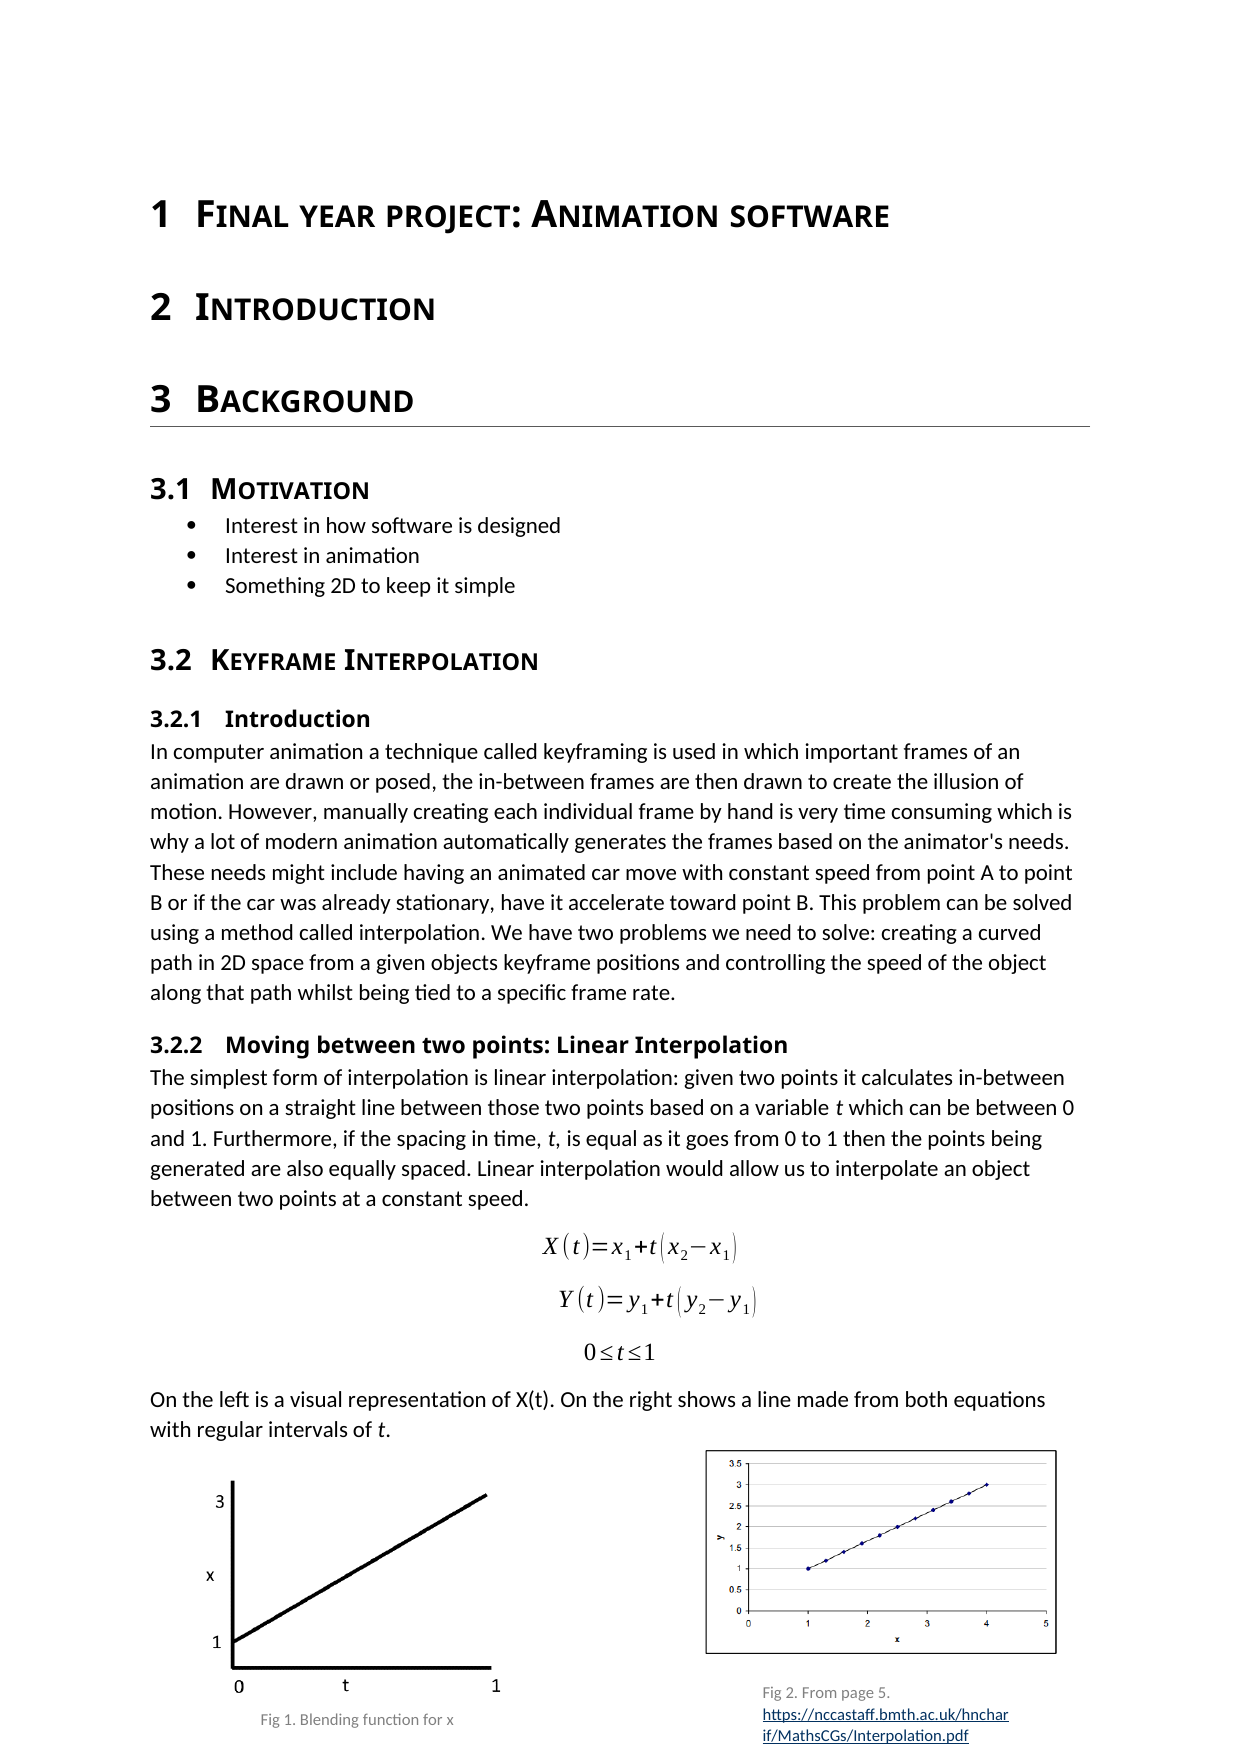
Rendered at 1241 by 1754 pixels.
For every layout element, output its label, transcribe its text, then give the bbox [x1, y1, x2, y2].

list Something 2D to keep it simple [187, 572, 1090, 600]
text The simplest form of interpolation is linear interpolation: given two points it calculates in-between positions on a straight line between those two points based on a variable t which can be between 0 and 1. Furthermore, if the spacing in time, t, is equal as it goes from 0 to 1 then the points being generated are also equally spaced. Linear interpolation would allow us to interpolate an object between two points at a constant speed. [150, 1063, 1090, 1212]
subtitle Background [150, 373, 1090, 426]
subtitle Introduction [150, 280, 1090, 331]
subtitle Final year project: Animation software [150, 187, 1090, 238]
subtitle Moving between two points: Linear Interpolation [150, 1029, 1090, 1061]
picture [189, 1464, 520, 1712]
subtitle Keyframe Interpolation [150, 639, 1090, 679]
subtitle Motivation [150, 468, 1090, 508]
subtitle Introduction [150, 703, 1090, 734]
text On the left is a visual representation of X(t). On the right shows a line made from both equations with regular intervals of t. [150, 1385, 1090, 1443]
picture [698, 1444, 1062, 1660]
text In computer animation a technique called keyframing is used in which important frames of an animation are drawn or posed, the in-between frames are then drawn to create the illusion of motion. However, manually creating each individual frame by hand is very time consuming which is why a lot of modern animation automatically generates the frames based on the animator's needs. These needs might include having an animated car move with constant speed from point A to point B or if the car was already stationary, have it accelerate toward point B. This problem can be solved using a method called interpolation. We have two problems we need to solve: creating a curved path in 2D space from a given objects keyframe positions and controlling the speed of the object along that path whilst being tied to a specific frame rate. [150, 737, 1090, 1006]
list Interest in animation [187, 541, 1090, 569]
list Interest in how software is designed [187, 511, 1090, 539]
